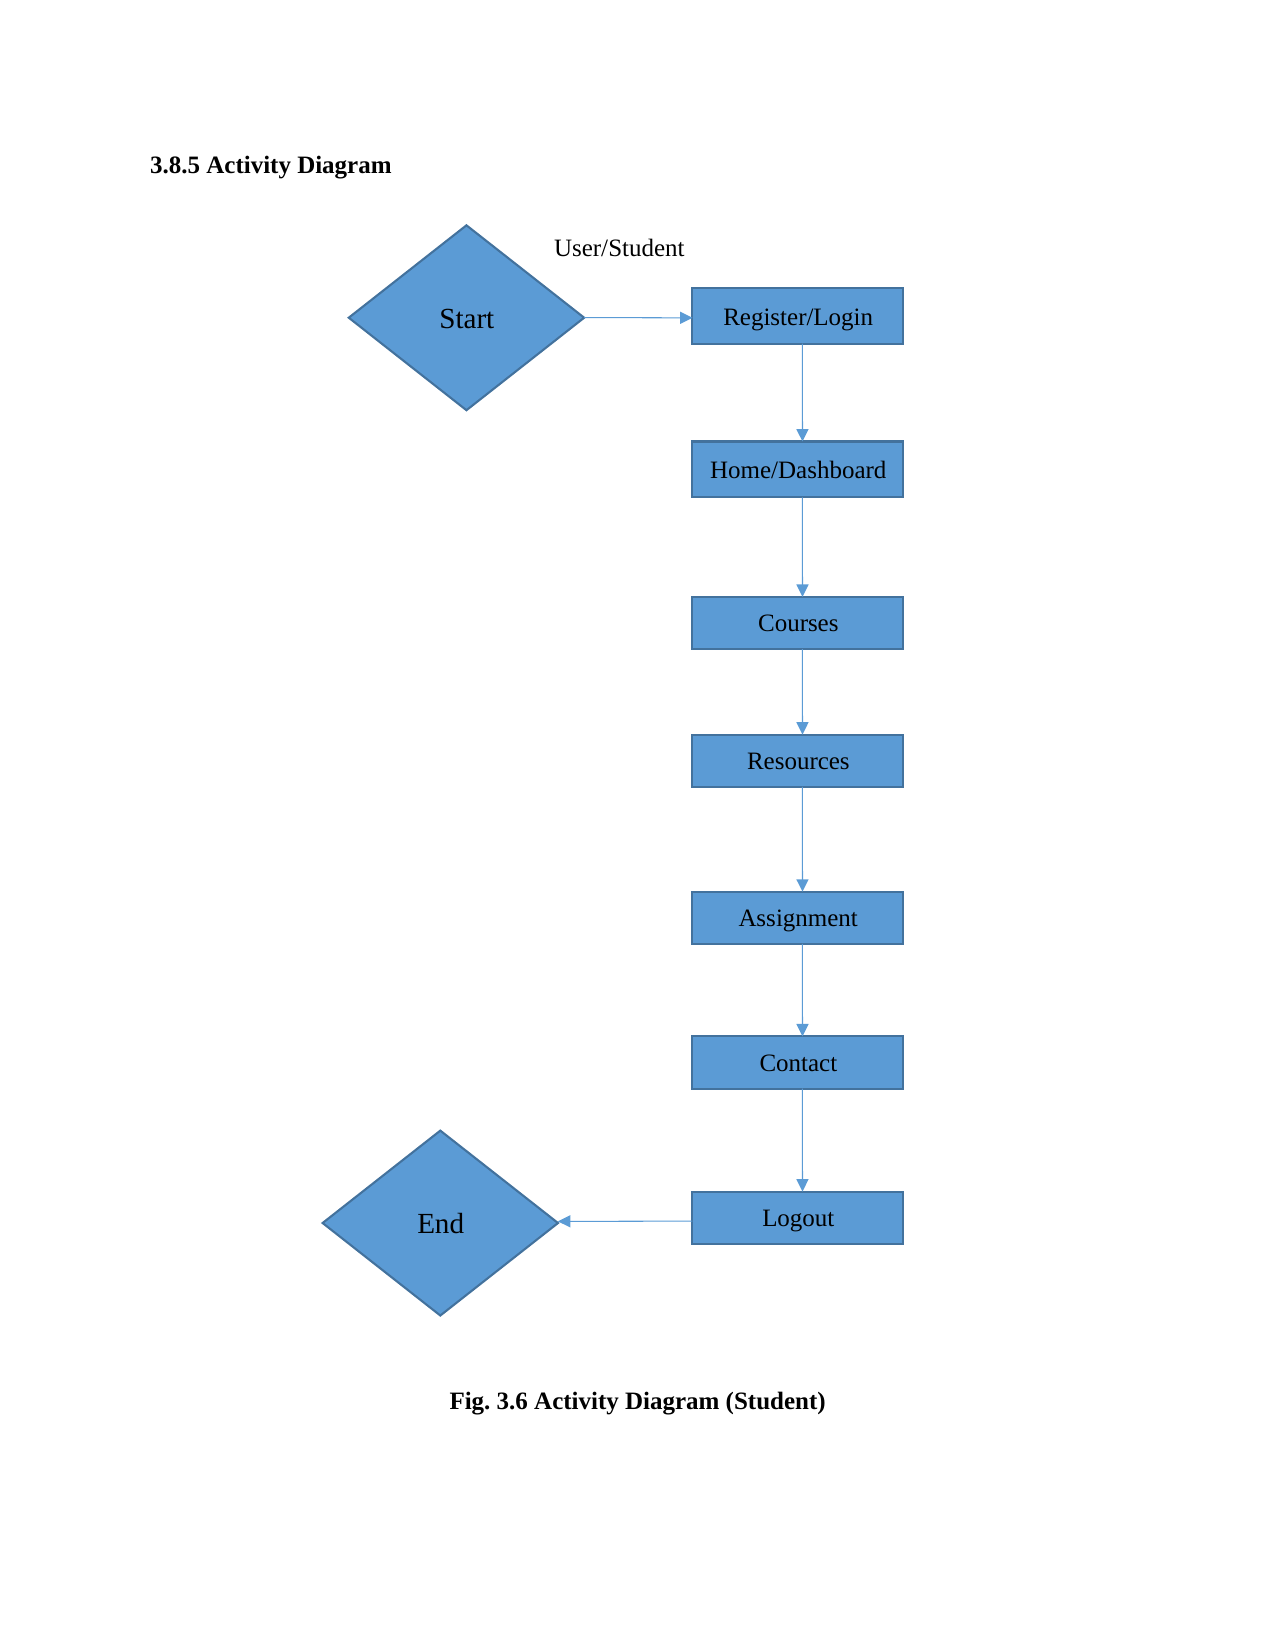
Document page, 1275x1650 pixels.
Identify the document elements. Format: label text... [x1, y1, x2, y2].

text Fig. 3.6 Activity Diagram (Student) [150, 1386, 1125, 1415]
text 3.8.5 Activity Diagram [150, 150, 1125, 179]
